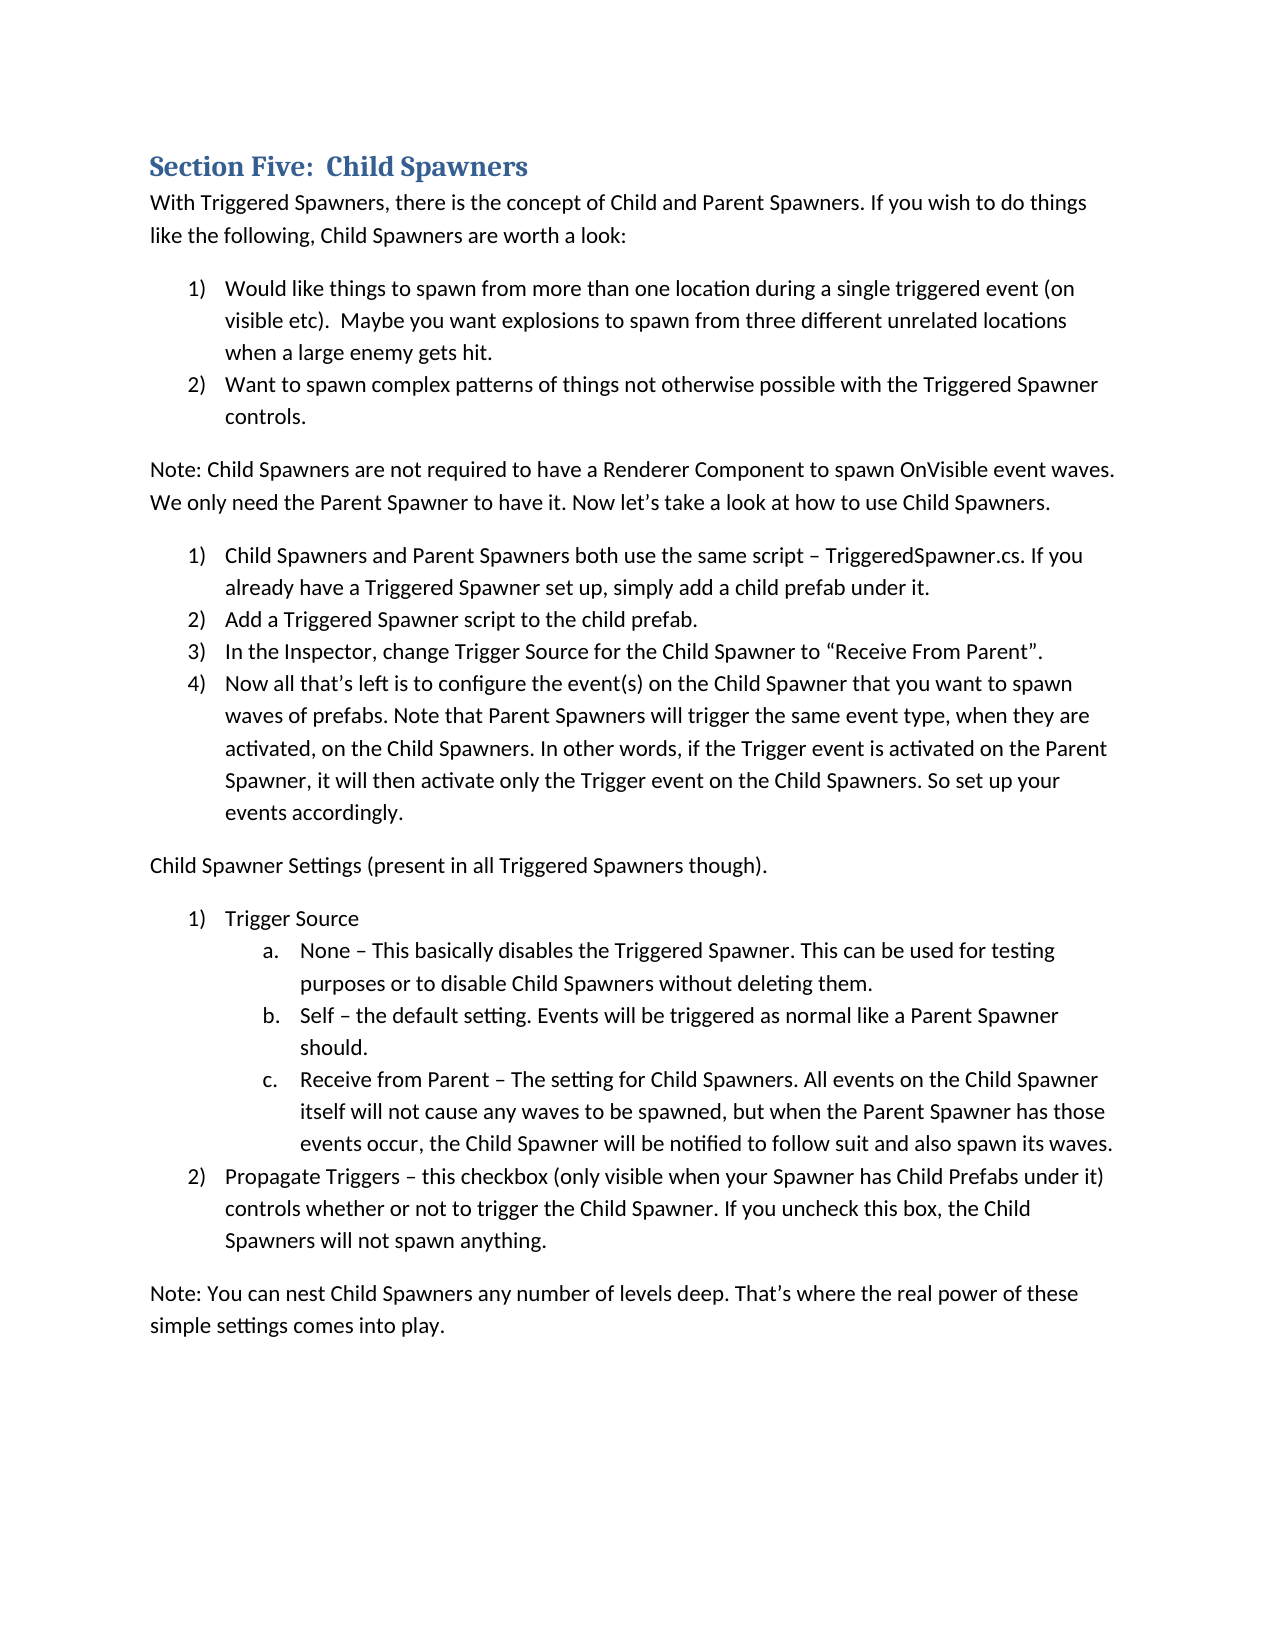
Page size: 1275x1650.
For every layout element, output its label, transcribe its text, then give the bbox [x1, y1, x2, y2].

list Trigger Source [187, 904, 1125, 932]
list Now all that’s left is to configure the event(s) on the Child Spawner that you want to spawn waves of prefabs. Note that Parent Spawners will trigger the same event type, when they are activated, on the Child Spawners. In other words, if the Trigger event is activated on the Parent Spawner, it will then activate only the Trigger event on the Child Spawners. So set up your events accordingly. [187, 669, 1125, 826]
list Self – the default setting. Events will be triggered as normal like a Parent Spawner should. [262, 1001, 1125, 1061]
list Child Spawners and Parent Spawners both use the same script – TriggeredSpawner.cs. If you already have a Triggered Spawner set up, simply add a child prefab under it. [187, 541, 1125, 601]
text With Triggered Spawners, there is the concept of Child and Parent Spawners. If you wish to do things like the following, Child Spawners are worth a look: [150, 188, 1125, 249]
list Add a Triggered Spawner script to the child prefab. [187, 605, 1125, 633]
list Want to spawn complex patterns of things not otherwise possible with the Triggered Spawner controls. [187, 370, 1125, 431]
list Would like things to spawn from more than one location during a single triggered event (on visible etc). Maybe you want explosions to spawn from three different unrelated locations when a large enemy gets hit. [187, 274, 1125, 366]
list In the Inspector, change Trigger Source for the Child Spawner to “Receive From Parent”. [187, 637, 1125, 665]
subtitle Section Five: Child Spawners [150, 150, 1125, 183]
text Child Spawner Settings (present in all Triggered Spawners though). [150, 851, 1125, 879]
text Note: Child Spawners are not required to have a Renderer Component to spawn OnVisible event waves. We only need the Parent Spawner to have it. Now let’s take a look at how to use Child Spawners. [150, 456, 1125, 516]
list Receive from Parent – The setting for Child Spawners. All events on the Child Spawner itself will not cause any waves to be spawned, but when the Parent Spawner has those events occur, the Child Spawner will be notified to follow suit and also spawn its waves. [262, 1065, 1125, 1158]
list None – This basically disables the Triggered Spawner. This can be used for testing purposes or to disable Child Spawners without deleting them. [262, 936, 1125, 997]
list Propagate Triggers – this checkbox (only visible when your Spawner has Child Prefabs under it) controls whether or not to trigger the Child Spawner. If you uncheck this box, the Child Spawners will not spawn anything. [187, 1162, 1125, 1254]
text Note: You can nest Child Spawners any number of levels deep. That’s where the real power of these simple settings comes into play. [150, 1279, 1125, 1339]
